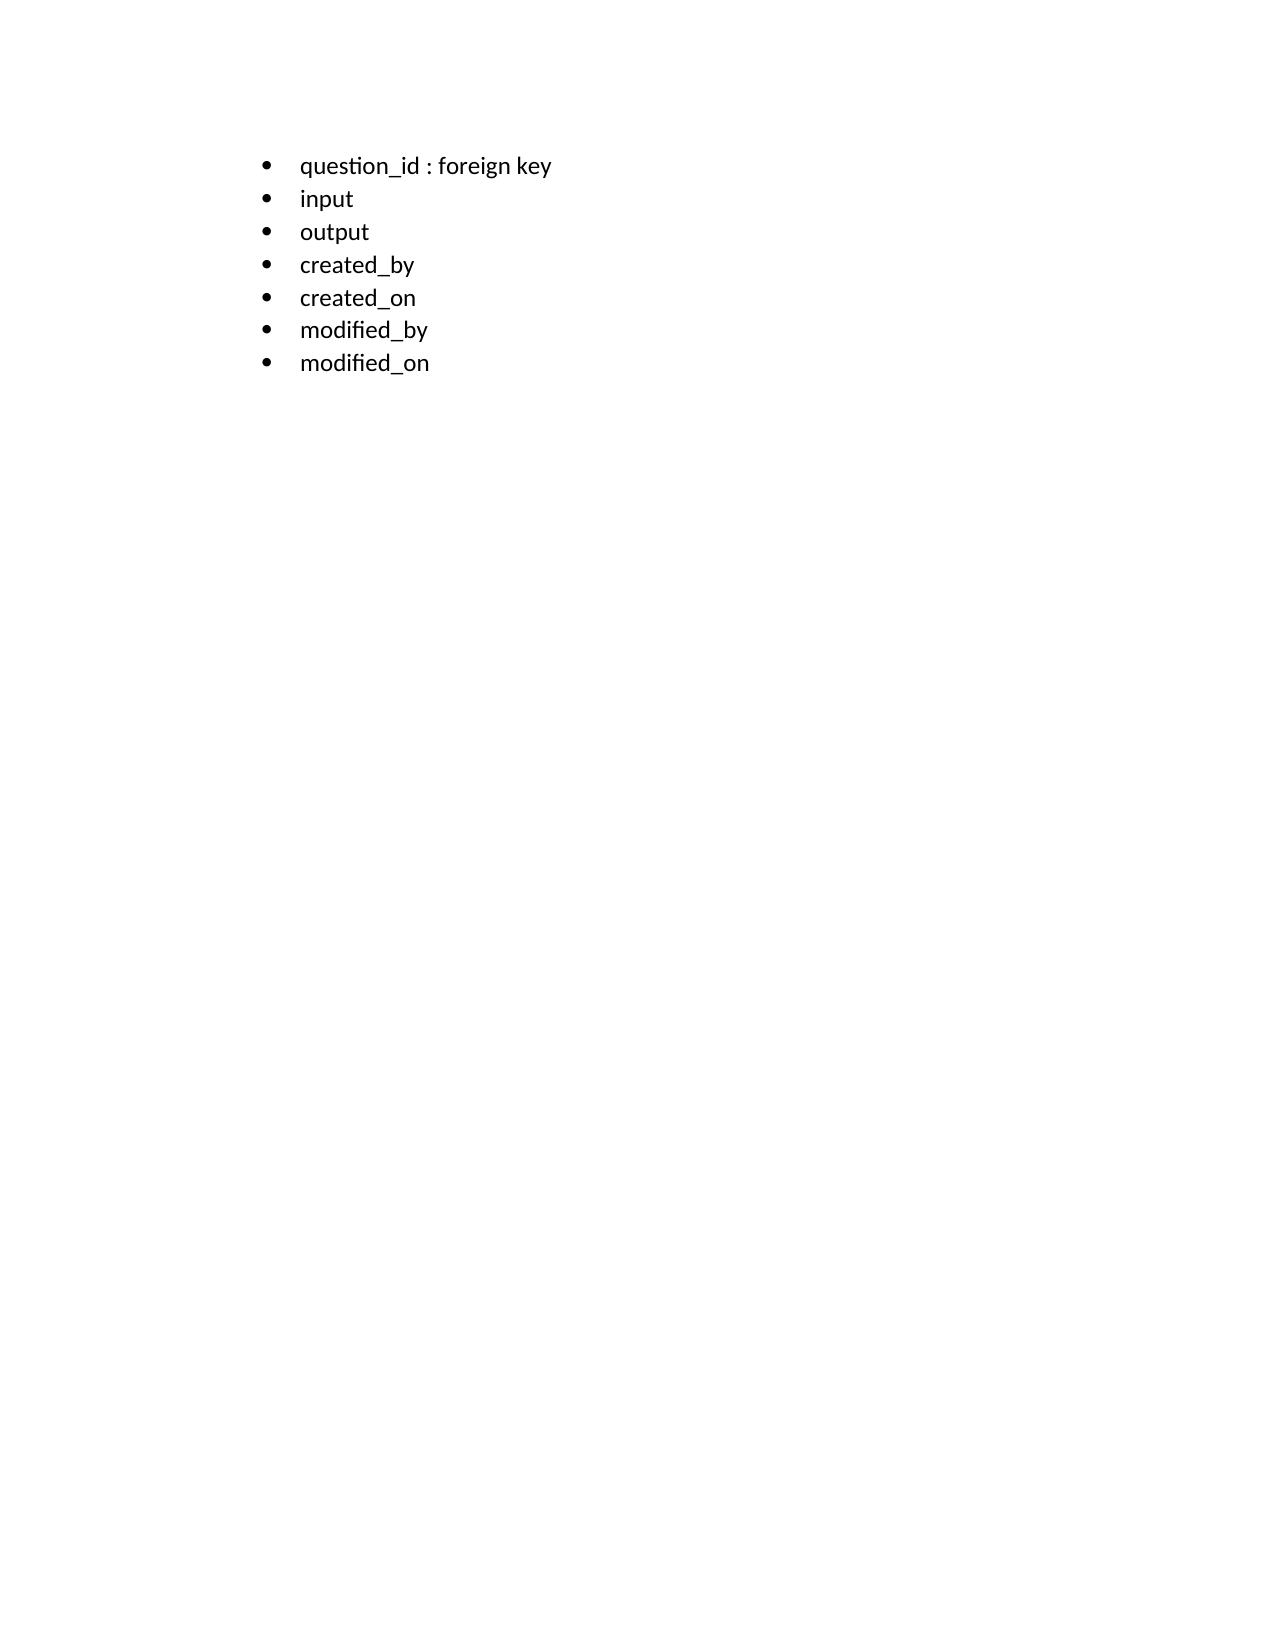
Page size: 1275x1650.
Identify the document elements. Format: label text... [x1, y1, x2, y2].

list created_on [262, 282, 1125, 312]
list output [262, 216, 1125, 246]
list input [262, 183, 1125, 213]
list question_id : foreign key [262, 150, 1125, 181]
list modified_on [262, 347, 1125, 378]
list modified_by [262, 314, 1125, 345]
list created_by [262, 249, 1125, 279]
